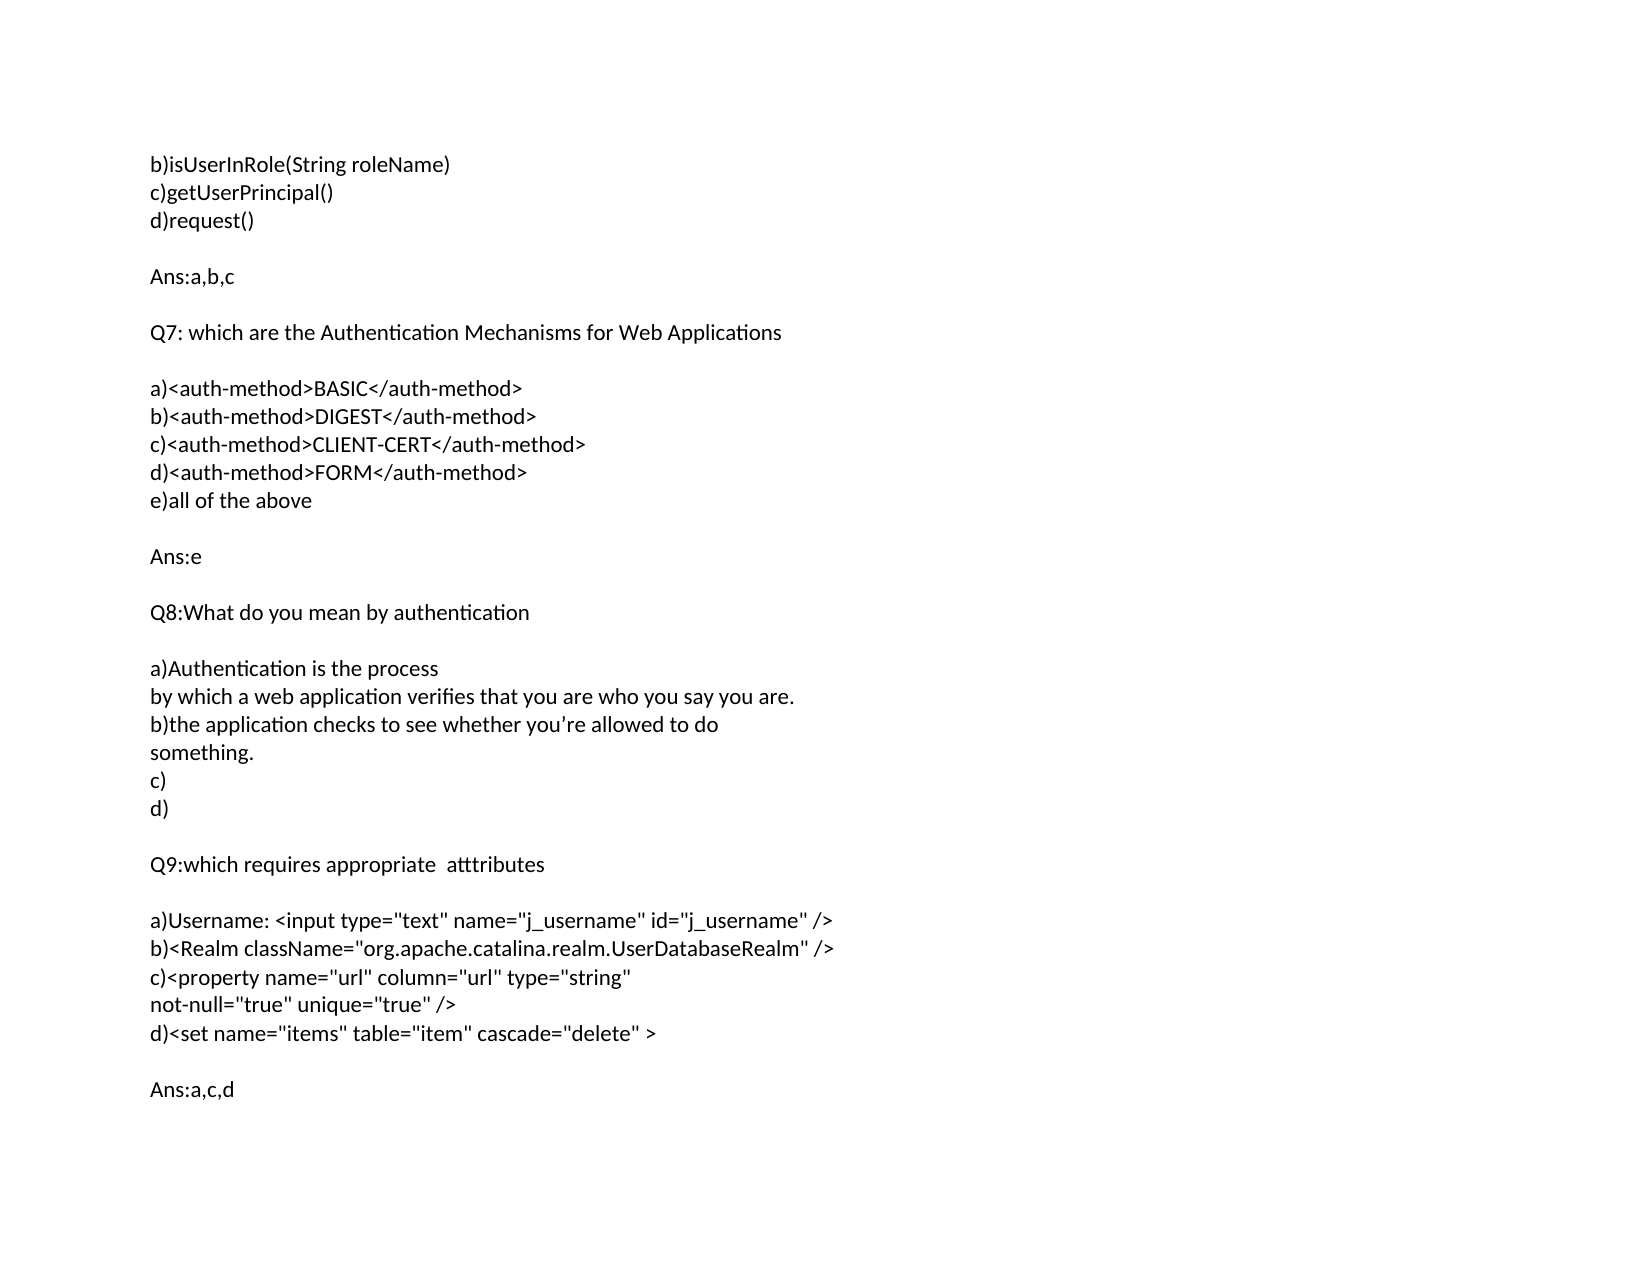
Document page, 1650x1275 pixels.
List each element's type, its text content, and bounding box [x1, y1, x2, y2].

text by which a web application verifies that you are who you say you are. [150, 682, 1500, 710]
text b)isUserInRole(String roleName) [150, 150, 1500, 178]
text b)the application checks to see whether you’re allowed to do [150, 710, 1500, 738]
text Q9:which requires appropriate atttributes [150, 851, 1500, 878]
text something. [150, 738, 1500, 766]
text d)<set name="items" table="item" cascade="delete" > [150, 1019, 1500, 1047]
text c) [150, 766, 1500, 794]
text a)<auth-method>BASIC</auth-method> [150, 374, 1500, 402]
text Ans:a,c,d [150, 1075, 1500, 1103]
text d) [150, 794, 1500, 822]
text c)<auth-method>CLIENT-CERT</auth-method> [150, 430, 1500, 458]
text Q8:What do you mean by authentication [150, 598, 1500, 626]
text a)Authentication is the process [150, 654, 1500, 682]
text d)<auth-method>FORM</auth-method> [150, 458, 1500, 486]
text b)<Realm className="org.apache.catalina.realm.UserDatabaseRealm" /> [150, 934, 1500, 963]
text Ans:a,b,c [150, 262, 1500, 290]
text b)<auth-method>DIGEST</auth-method> [150, 402, 1500, 430]
text Q7: which are the Authentication Mechanisms for Web Applications [150, 318, 1500, 346]
text Ans:e [150, 542, 1500, 570]
text c)<property name="url" column="url" type="string" [150, 963, 1500, 991]
text d)request() [150, 206, 1500, 234]
text a)Username: <input type="text" name="j_username" id="j_username" /> [150, 907, 1500, 934]
text c)getUserPrincipal() [150, 178, 1500, 206]
text not-null="true" unique="true" /> [150, 991, 1500, 1019]
text e)all of the above [150, 486, 1500, 514]
